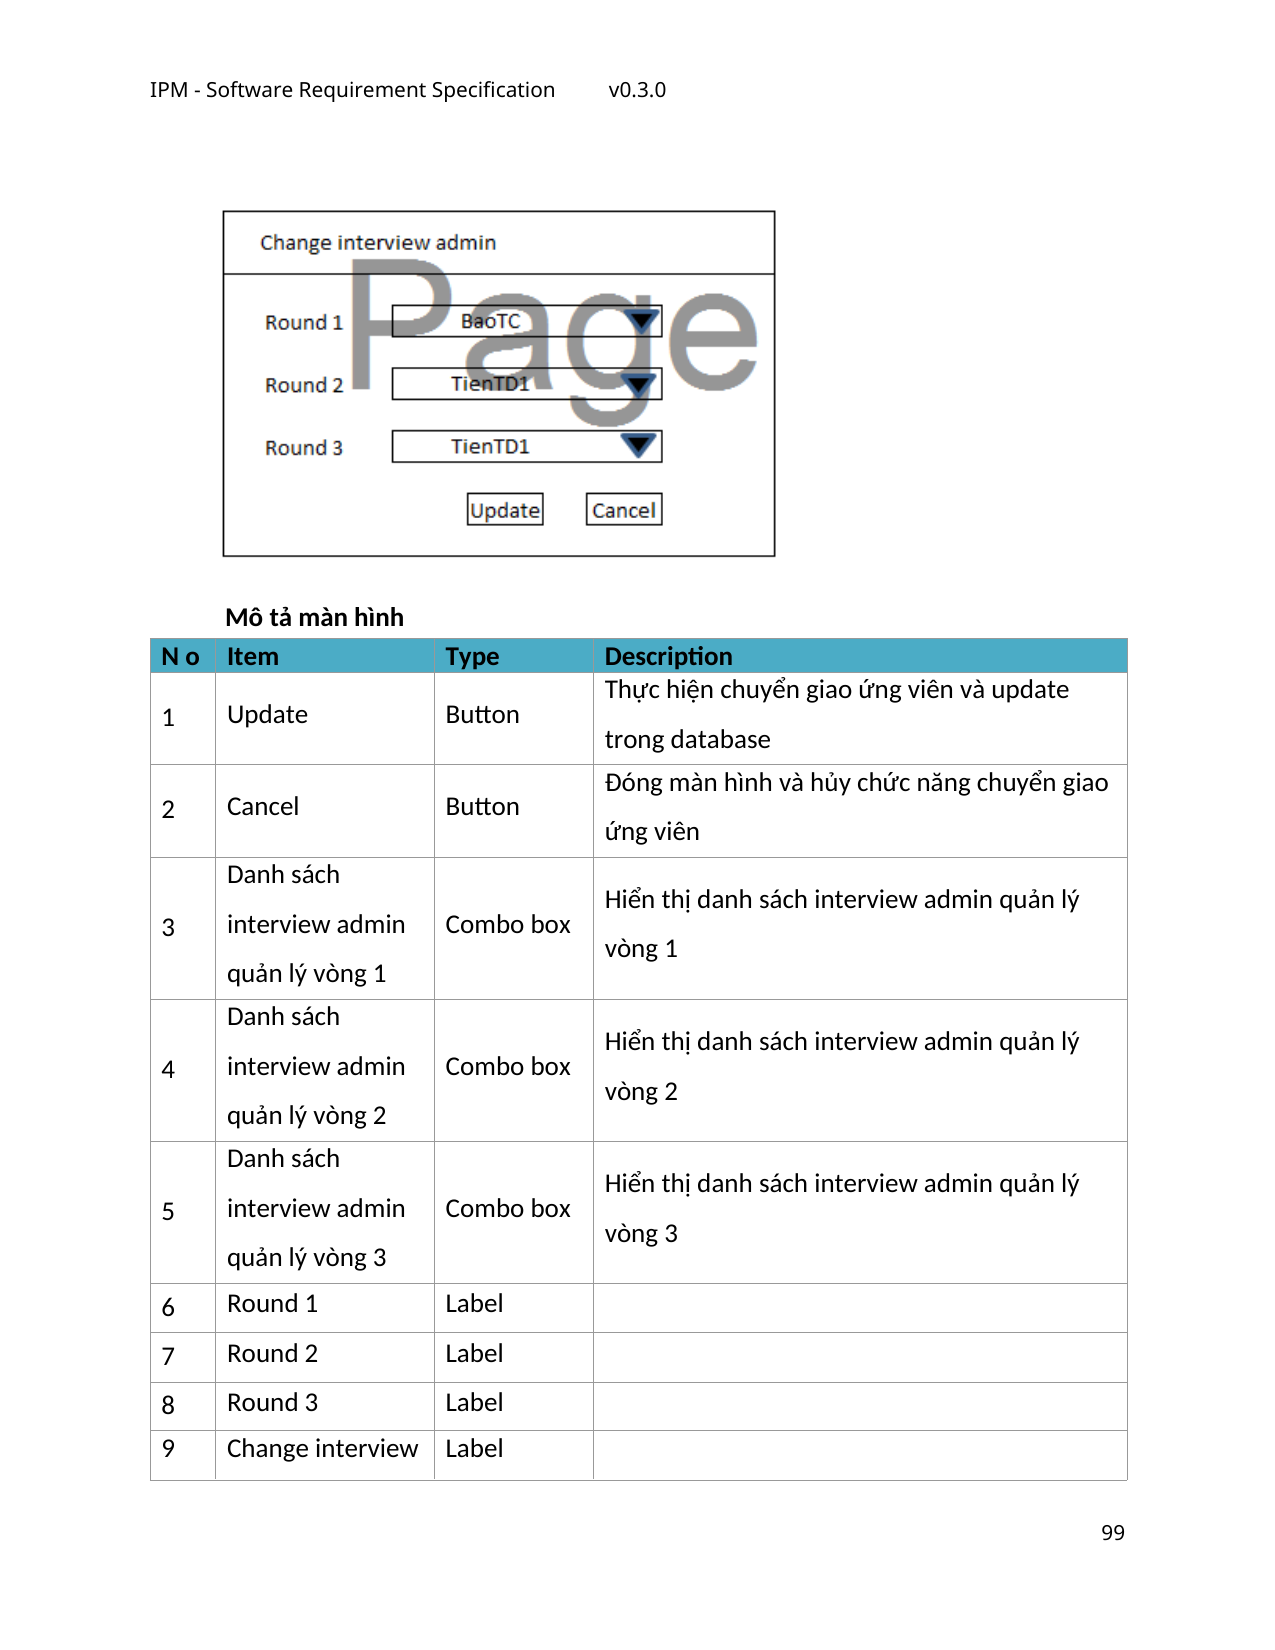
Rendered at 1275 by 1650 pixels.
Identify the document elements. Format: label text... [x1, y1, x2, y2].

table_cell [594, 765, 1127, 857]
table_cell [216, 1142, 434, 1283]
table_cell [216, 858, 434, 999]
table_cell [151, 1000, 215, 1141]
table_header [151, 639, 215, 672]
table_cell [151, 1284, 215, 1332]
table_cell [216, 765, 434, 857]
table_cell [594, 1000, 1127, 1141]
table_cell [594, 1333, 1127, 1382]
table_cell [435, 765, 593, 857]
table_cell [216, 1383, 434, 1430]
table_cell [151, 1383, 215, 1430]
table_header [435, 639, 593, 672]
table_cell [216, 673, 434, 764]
picture [212, 204, 782, 565]
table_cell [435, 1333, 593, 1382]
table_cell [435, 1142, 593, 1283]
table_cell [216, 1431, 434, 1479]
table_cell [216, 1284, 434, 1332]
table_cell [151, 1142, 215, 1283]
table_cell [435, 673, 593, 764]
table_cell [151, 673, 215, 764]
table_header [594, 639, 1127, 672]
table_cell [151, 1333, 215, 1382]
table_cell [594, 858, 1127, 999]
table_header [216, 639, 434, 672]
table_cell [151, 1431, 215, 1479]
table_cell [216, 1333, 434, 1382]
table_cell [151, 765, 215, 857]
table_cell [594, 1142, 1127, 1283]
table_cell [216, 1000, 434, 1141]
list Mô tả màn hình [225, 600, 1125, 633]
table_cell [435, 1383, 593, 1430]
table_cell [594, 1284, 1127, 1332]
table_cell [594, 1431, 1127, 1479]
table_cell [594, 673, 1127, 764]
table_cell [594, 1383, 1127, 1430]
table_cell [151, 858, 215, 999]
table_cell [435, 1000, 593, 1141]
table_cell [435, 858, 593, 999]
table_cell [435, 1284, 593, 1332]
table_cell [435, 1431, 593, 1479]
